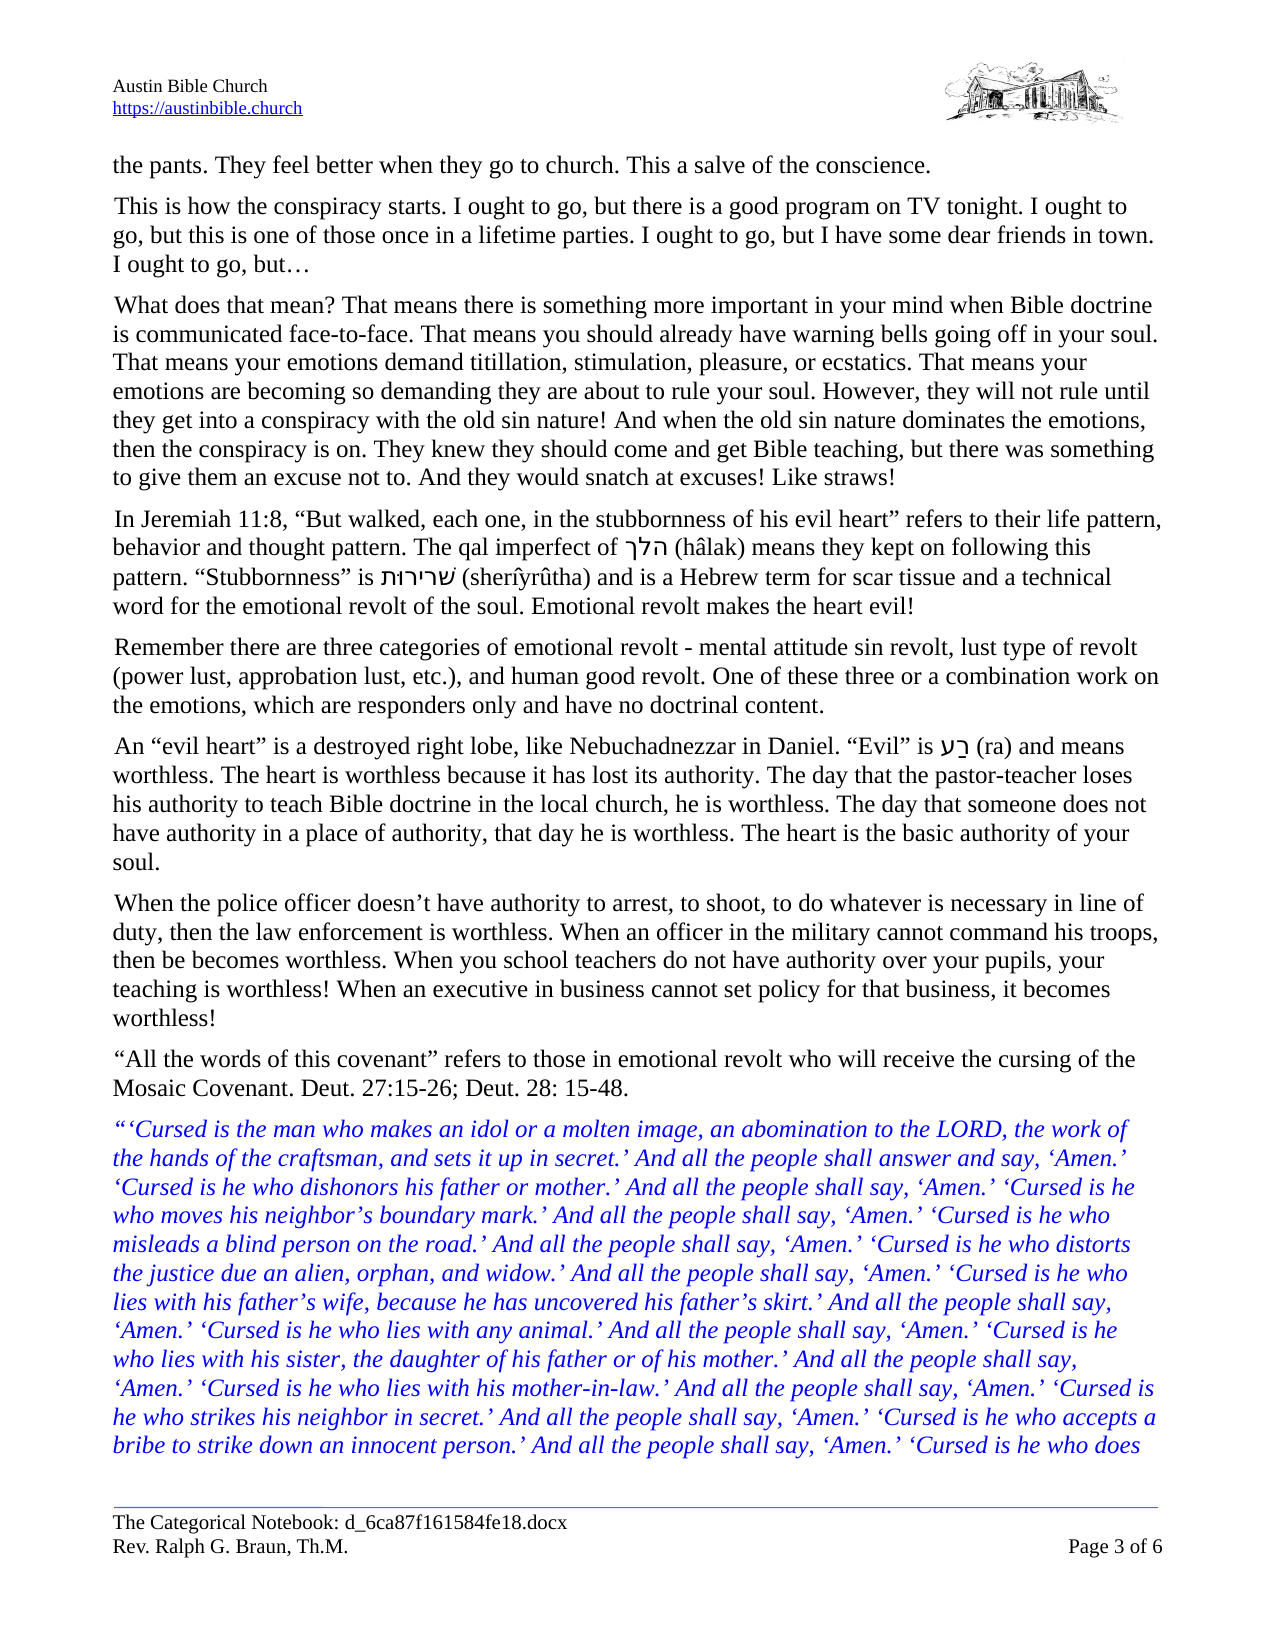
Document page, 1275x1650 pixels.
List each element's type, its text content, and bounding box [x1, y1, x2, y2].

text “All the words of this covenant” refers to those in emotional revolt who will receive the cursing of the Mosaic Covenant. Deut. 27:15-26; Deut. 28: 15-48. [112, 1044, 1162, 1102]
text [112, 150, 1162, 179]
text In Jeremiah 11:8, “But walked, each one, in the stubbornness of his evil heart” refers to their life pattern, behavior and thought pattern. The qal imperfect of הלך (hâlak) means they kept on following this pattern. “Stubbornness” is שׁרירוּת (sherı̂yrûtha) and is a Hebrew term for scar tissue and a technical word for the emotional revolt of the soul. Emotional revolt makes the heart evil! [112, 504, 1162, 620]
text An “evil heart” is a destroyed right lobe, like Nebuchadnezzar in Daniel. “Evil” is רַע (ra) and means worthless. The heart is worthless because it has lost its authority. The day that the pastor-teacher loses his authority to teach Bible doctrine in the local church, he is worthless. The day that someone does not have authority in a place of authority, that day he is worthless. The heart is the basic authority of your soul. [112, 731, 1162, 875]
picture [944, 58, 1124, 125]
text This is how the conspiracy starts. I ought to go, but there is a good program on TV tonight. I ought to go, but this is one of those once in a lifetime parties. I ought to go, but I have some dear friends in town. I ought to go, but… [112, 191, 1162, 277]
text What does that mean? That means there is something more important in your mind when Bible doctrine is communicated face-to-face. That means you should already have warning bells going off in your soul. That means your emotions demand titillation, stimulation, pleasure, or ecstatics. That means your emotions are becoming so demanding they are about to rule your soul. However, they will not rule until they get into a conspiracy with the old sin nature! And when the old sin nature dominates the emotions, then the conspiracy is on. They knew they should come and get Bible teaching, but there was something to give them an excuse not to. And they would snatch at excuses! Like straws! [112, 290, 1162, 491]
text When the police officer doesn’t have authority to arrest, to shoot, to do whatever is necessary in line of duty, then the law enforcement is worthless. When an officer in the military cannot command his troops, then be becomes worthless. When you school teachers do not have authority over your pupils, your teaching is worthless! When an executive in business cannot set policy for that business, it becomes worthless! [112, 888, 1162, 1032]
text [112, 1114, 1162, 1459]
text Remember there are three categories of emotional revolt - mental attitude sin revolt, lust type of revolt (power lust, approbation lust, etc.), and human good revolt. One of these three or a combination work on the emotions, which are responders only and have no doctrinal content. [112, 632, 1162, 718]
